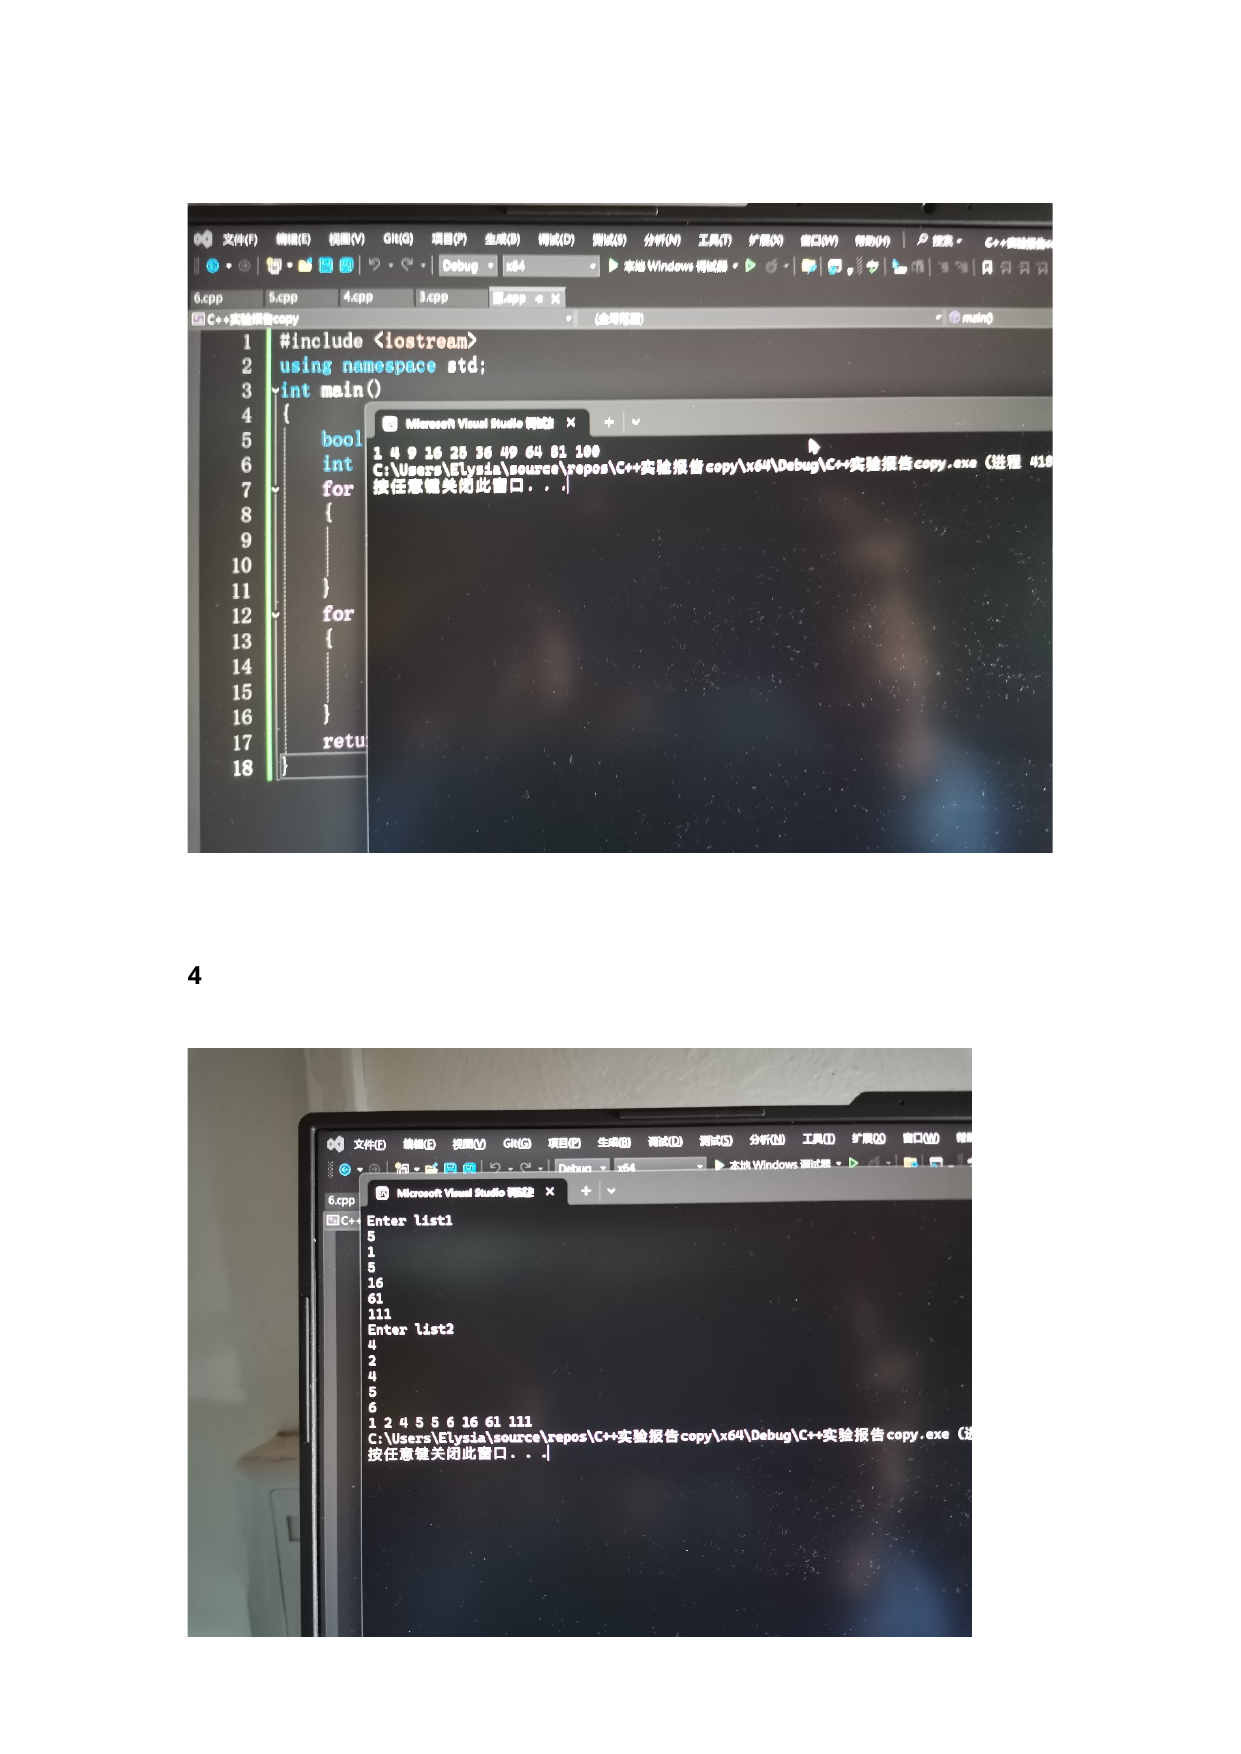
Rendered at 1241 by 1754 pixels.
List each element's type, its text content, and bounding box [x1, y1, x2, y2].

picture [187, 1048, 972, 1637]
text 4 [187, 942, 1053, 1007]
picture [187, 203, 1053, 853]
